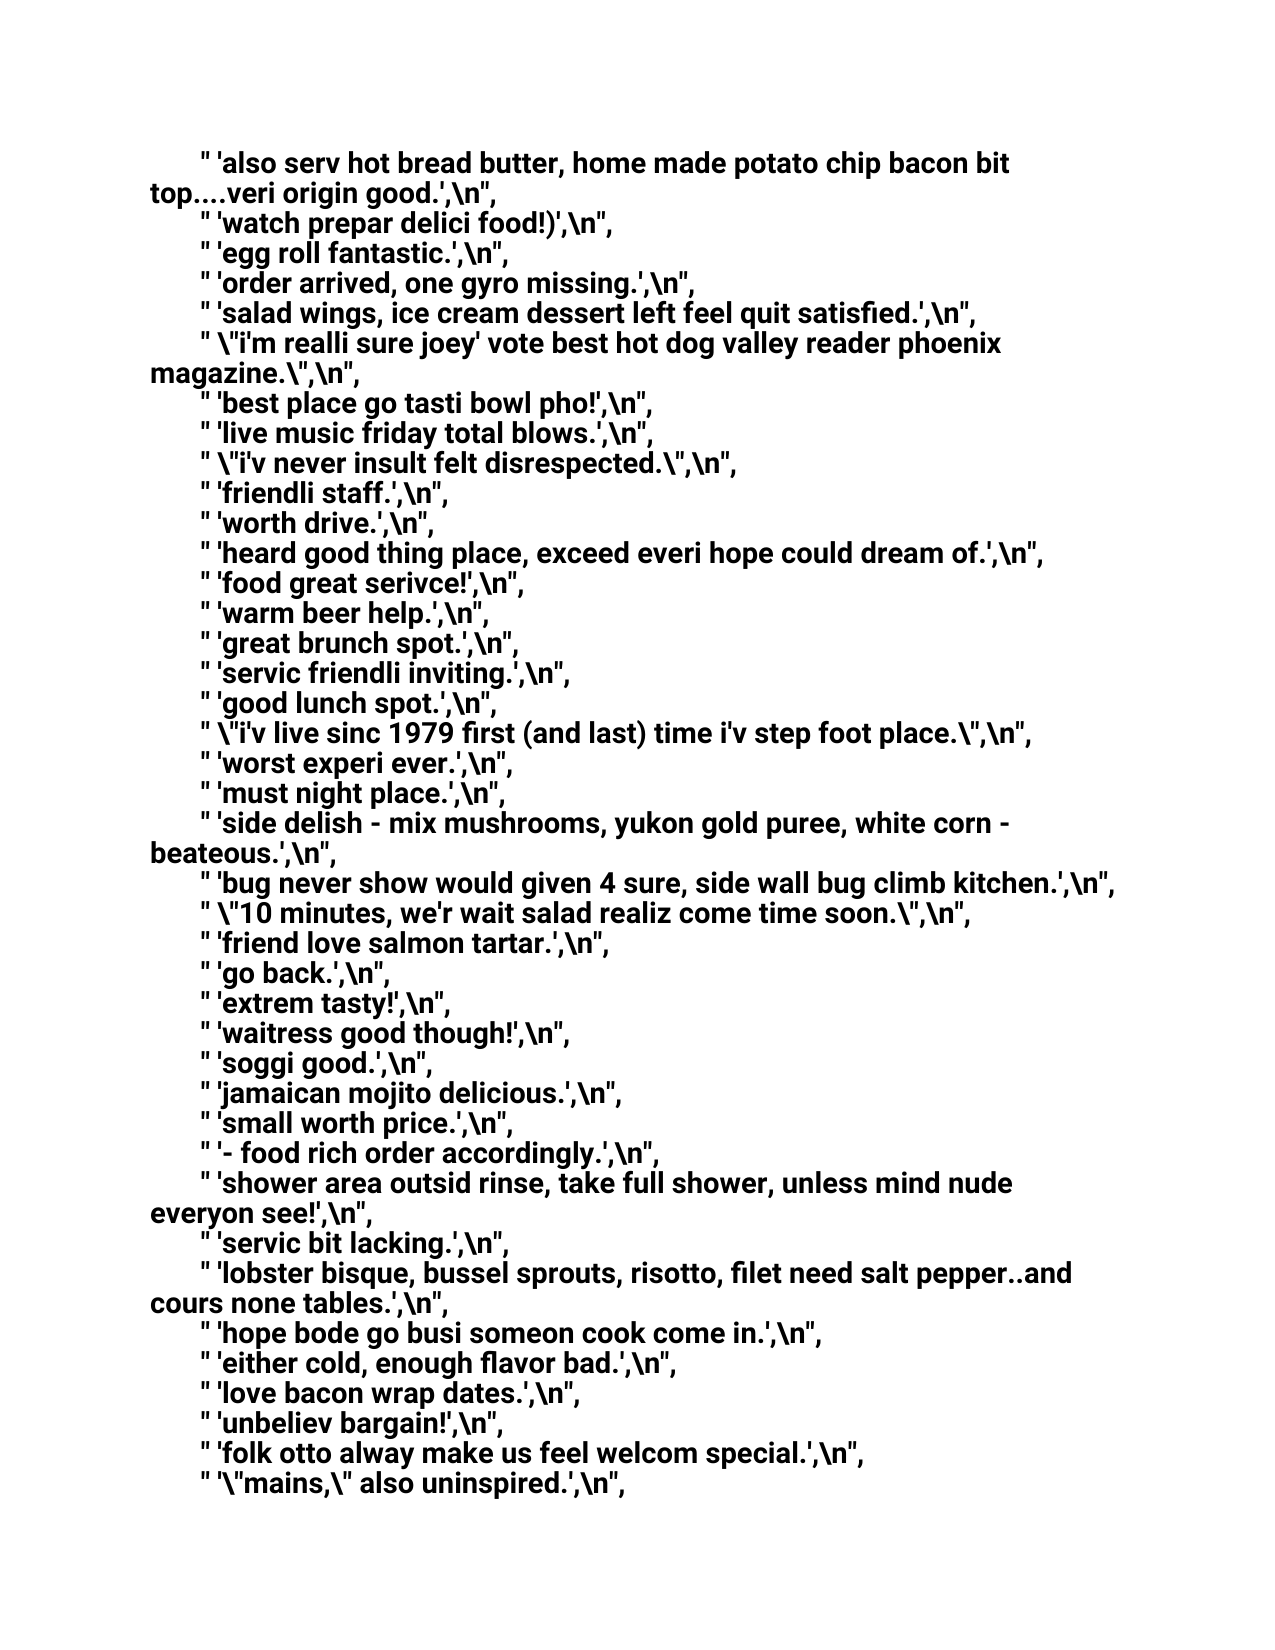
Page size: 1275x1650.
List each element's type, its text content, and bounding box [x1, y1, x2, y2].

text " 'watch prepar delici food!)',\n", [150, 210, 1125, 240]
text " 'servic friendli inviting.',\n", [150, 660, 1125, 690]
text " 'salad wings, ice cream dessert left feel quit satisfied.',\n", [150, 300, 1125, 330]
text " 'shower area outsid rinse, take full shower, unless mind nude everyon see!',\n", [150, 1170, 1125, 1230]
text " 'great brunch spot.',\n", [150, 630, 1125, 660]
text " 'must night place.',\n", [150, 780, 1125, 810]
text " '- food rich order accordingly.',\n", [150, 1140, 1125, 1170]
text " \"i'm realli sure joey' vote best hot dog valley reader phoenix magazine.\",\n", [150, 330, 1125, 390]
text " 'folk otto alway make us feel welcom special.',\n", [150, 1440, 1125, 1470]
text " 'heard good thing place, exceed everi hope could dream of.',\n", [150, 540, 1125, 570]
text " \"10 minutes, we'r wait salad realiz come time soon.\",\n", [150, 900, 1125, 930]
text " 'hope bode go busi someon cook come in.',\n", [150, 1320, 1125, 1350]
text " 'bug never show would given 4 sure, side wall bug climb kitchen.',\n", [150, 870, 1125, 900]
text " 'either cold, enough flavor bad.',\n", [150, 1350, 1125, 1380]
text " 'worth drive.',\n", [150, 510, 1125, 540]
text " '\"mains,\" also uninspired.',\n", [150, 1470, 1125, 1500]
text " 'friend love salmon tartar.',\n", [150, 930, 1125, 960]
text " \"i'v live sinc 1979 first (and last) time i'v step foot place.\",\n", [150, 720, 1125, 750]
text " 'love bacon wrap dates.',\n", [150, 1380, 1125, 1410]
text " 'unbeliev bargain!',\n", [150, 1410, 1125, 1440]
text " 'food great serivce!',\n", [150, 570, 1125, 600]
text " 'good lunch spot.',\n", [150, 690, 1125, 720]
text " 'best place go tasti bowl pho!',\n", [150, 390, 1125, 420]
text " 'warm beer help.',\n", [150, 600, 1125, 630]
text " 'egg roll fantastic.',\n", [150, 240, 1125, 270]
text " 'extrem tasty!',\n", [150, 990, 1125, 1020]
text " 'side delish - mix mushrooms, yukon gold puree, white corn - beateous.',\n", [150, 810, 1125, 870]
text " 'small worth price.',\n", [150, 1110, 1125, 1140]
text " 'servic bit lacking.',\n", [150, 1230, 1125, 1260]
text " 'worst experi ever.',\n", [150, 750, 1125, 780]
text " 'live music friday total blows.',\n", [150, 420, 1125, 450]
text " \"i'v never insult felt disrespected.\",\n", [150, 450, 1125, 480]
text " 'friendli staff.',\n", [150, 480, 1125, 510]
text " 'waitress good though!',\n", [150, 1020, 1125, 1050]
text " 'soggi good.',\n", [150, 1050, 1125, 1080]
text " 'order arrived, one gyro missing.',\n", [150, 270, 1125, 300]
text " 'also serv hot bread butter, home made potato chip bacon bit top....veri origin good.',\n", [150, 150, 1125, 210]
text " 'jamaican mojito delicious.',\n", [150, 1080, 1125, 1110]
text " 'lobster bisque, bussel sprouts, risotto, filet need salt pepper..and cours none tables.',\n", [150, 1260, 1125, 1320]
text " 'go back.',\n", [150, 960, 1125, 990]
